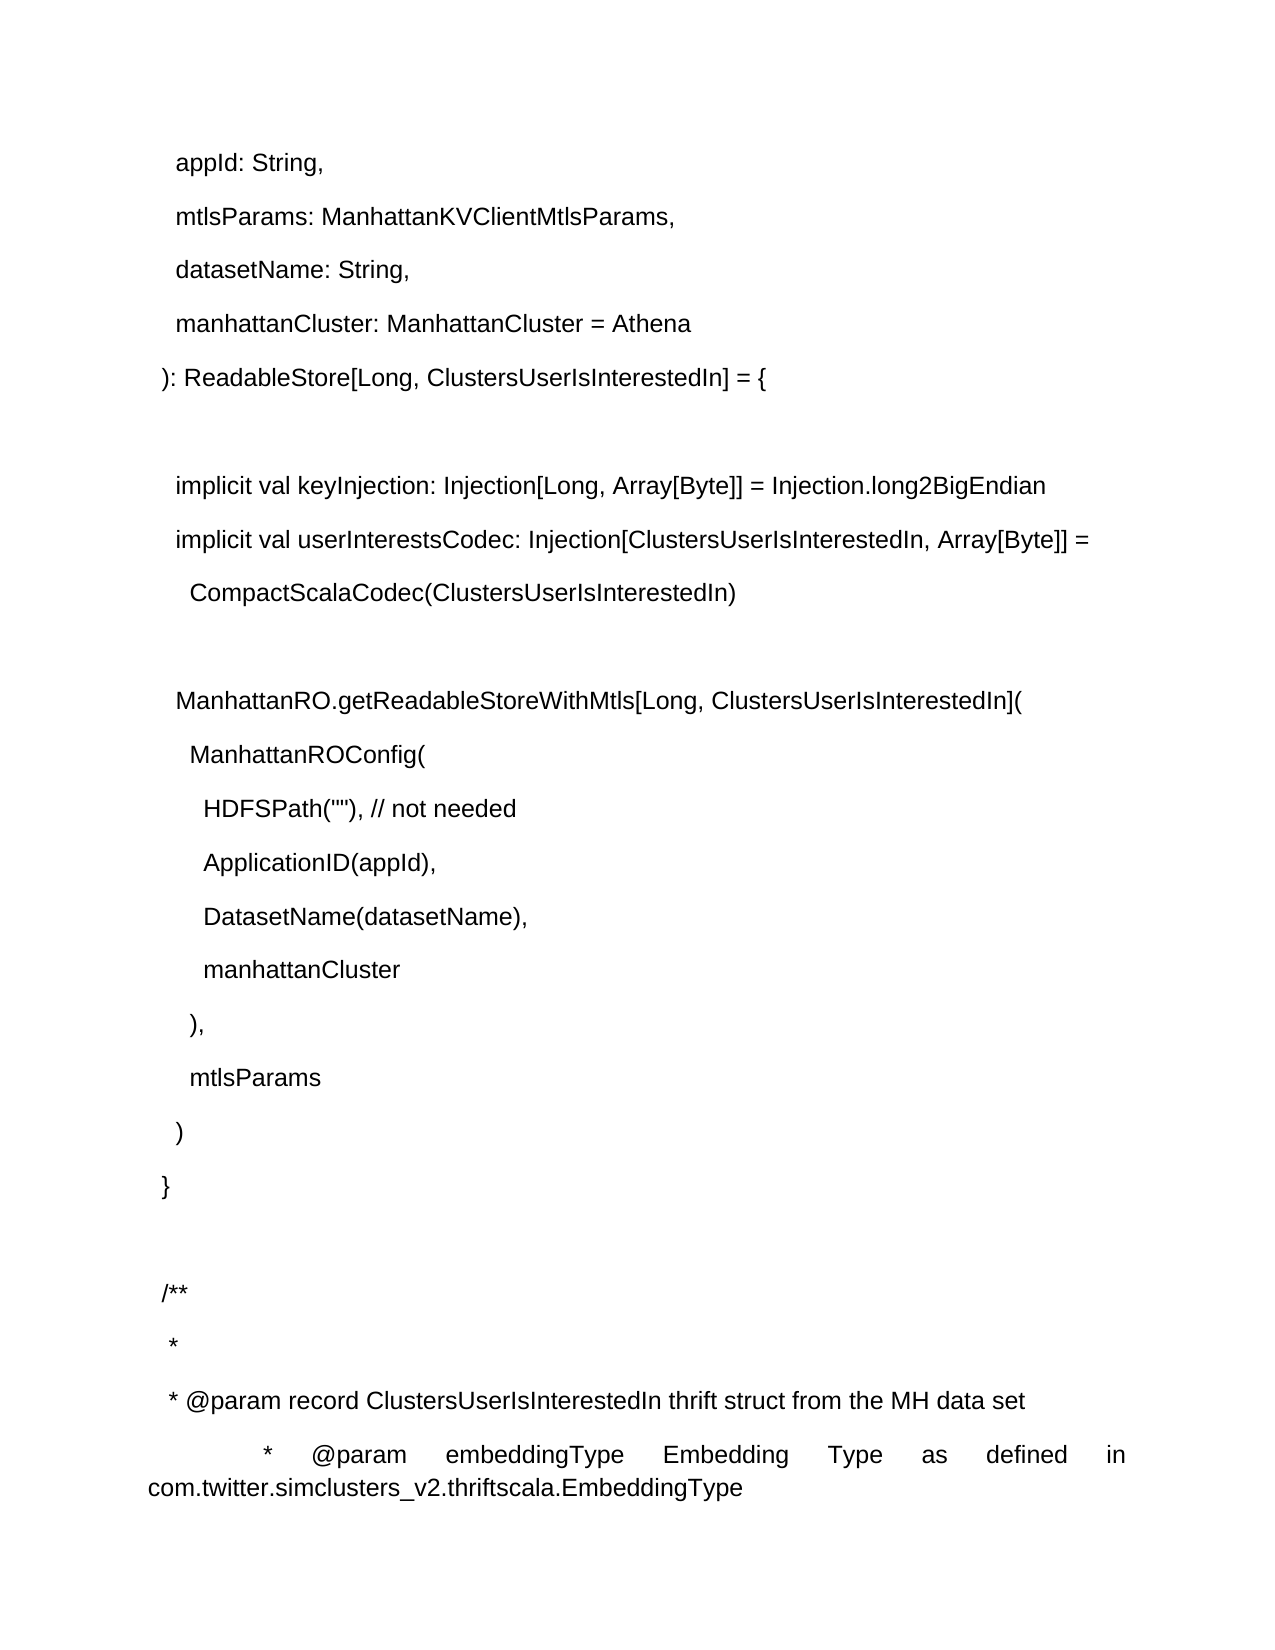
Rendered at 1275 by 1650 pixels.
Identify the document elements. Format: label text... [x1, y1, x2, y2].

text /** [148, 1278, 1127, 1307]
text * [148, 1332, 1127, 1361]
text ), [148, 1009, 1127, 1038]
text ): ReadableStore[Long, ClustersUserIsInterestedIn] = { [148, 363, 1127, 392]
text ManhattanRO.getReadableStoreWithMtls[Long, ClustersUserIsInterestedIn]( [148, 686, 1127, 715]
text DatasetName(datasetName), [148, 902, 1127, 930]
text manhattanCluster [148, 955, 1127, 984]
text * @param embeddingType Embedding Type as defined in com.twitter.simclusters_v2.thriftscala.EmbeddingType [148, 1440, 1127, 1502]
text HDFSPath(""), // not needed [148, 794, 1127, 823]
text mtlsParams [148, 1063, 1127, 1092]
text ManhattanROConfig( [148, 740, 1127, 769]
text ) [148, 1117, 1127, 1146]
text CompactScalaCodec(ClustersUserIsInterestedIn) [148, 578, 1127, 607]
text implicit val keyInjection: Injection[Long, Array[Byte]] = Injection.long2BigEndian [148, 471, 1127, 499]
text mtlsParams: ManhattanKVClientMtlsParams, [148, 201, 1127, 230]
text implicit val userInterestsCodec: Injection[ClustersUserIsInterestedIn, Array[Byte]] = [148, 524, 1127, 553]
text ApplicationID(appId), [148, 848, 1127, 876]
text appId: String, [148, 148, 1127, 176]
text manhattanCluster: ManhattanCluster = Athena [148, 309, 1127, 338]
text datasetName: String, [148, 255, 1127, 284]
text * @param record ClustersUserIsInterestedIn thrift struct from the MH data set [148, 1386, 1127, 1415]
text } [148, 1171, 1127, 1199]
